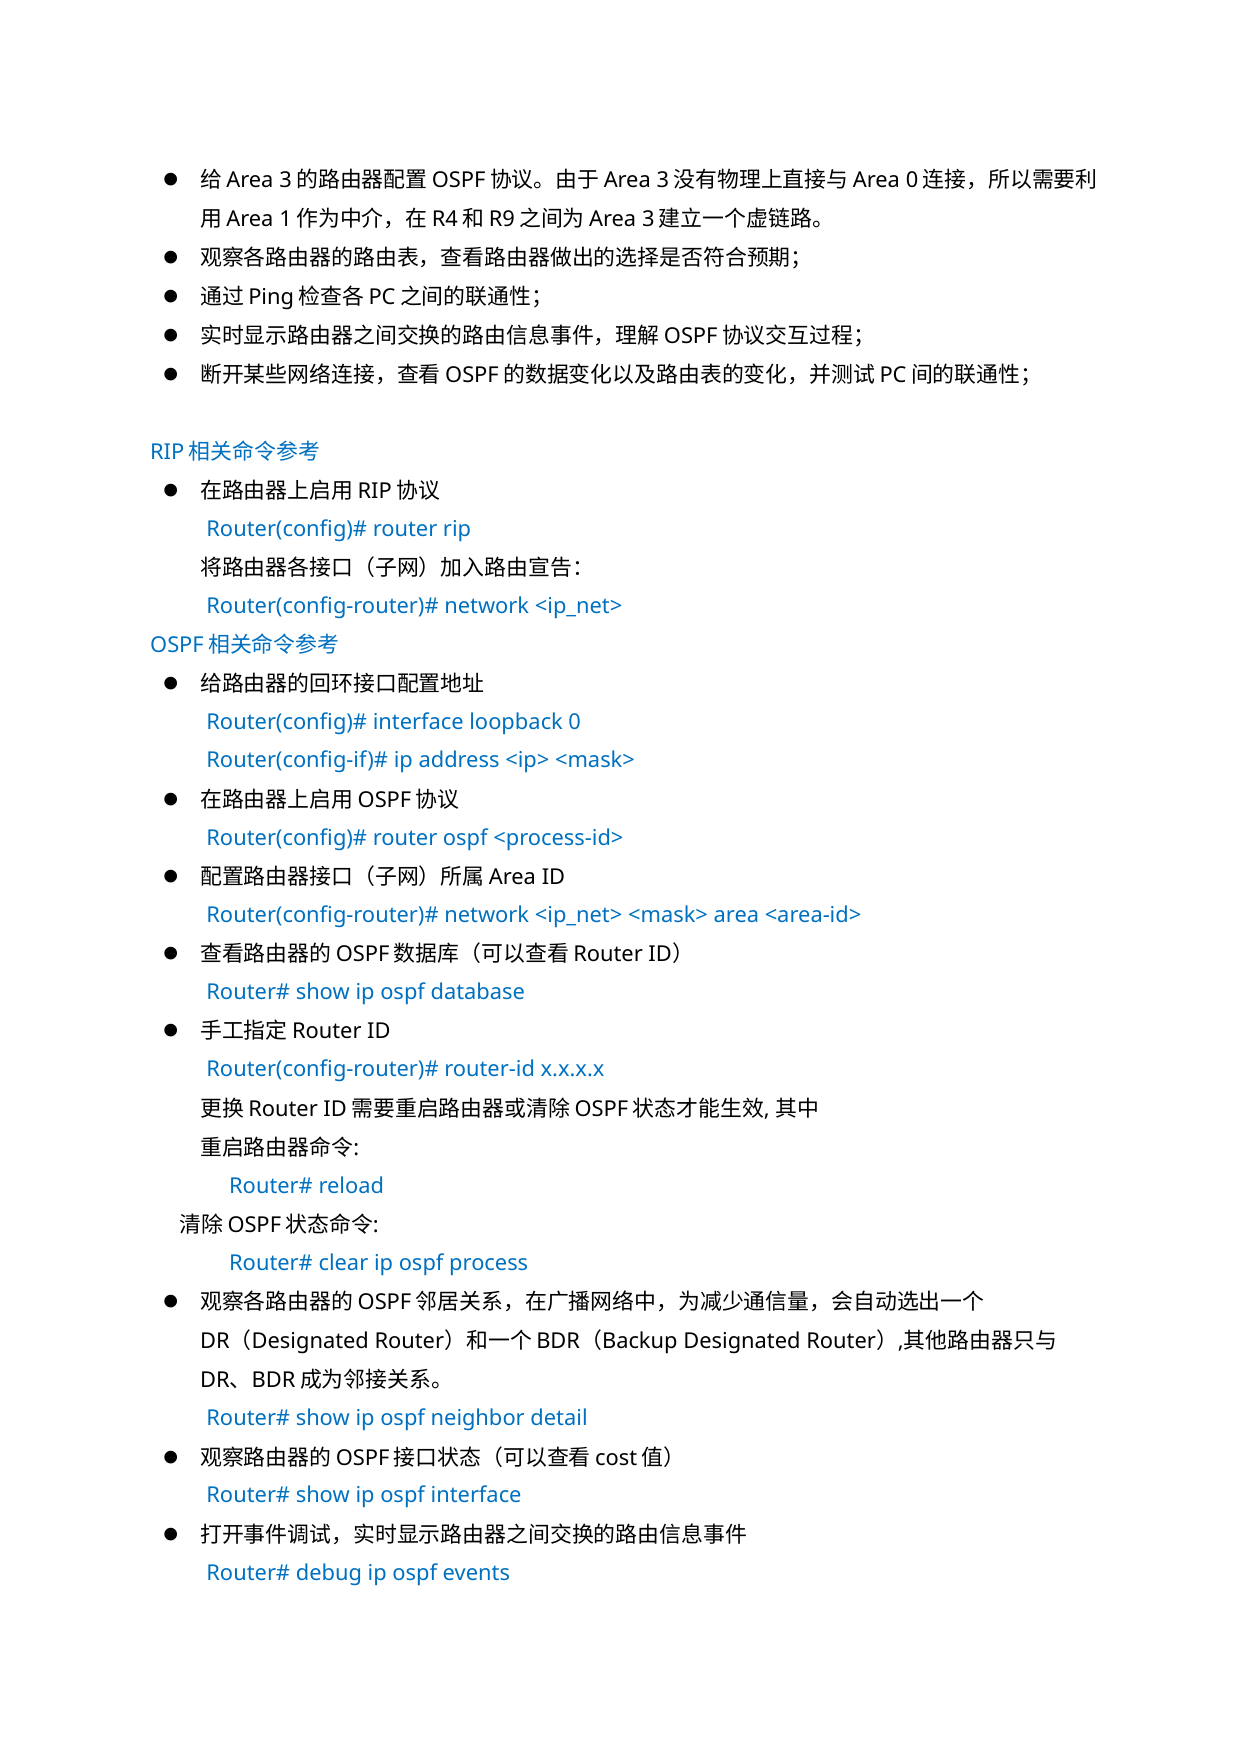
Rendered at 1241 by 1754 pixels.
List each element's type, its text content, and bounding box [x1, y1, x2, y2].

list 断开某些网络连接，查看OSPF的数据变化以及路由表的变化，并测试PC间的联通性； [162, 356, 1106, 389]
text Router(config-router)# network <ip_net> [156, 588, 1106, 621]
list 在路由器上启用OSPF协议 [162, 781, 1106, 814]
list 配置路由器接口（子网）所属Area ID [162, 859, 1106, 891]
text Router# show ip ospf neighbor detail [156, 1401, 1106, 1433]
text Router(config-if)# ip address <ip> <mask> [156, 743, 1106, 775]
text Router# debug ip ospf events [156, 1555, 1106, 1588]
text Router(config)# interface loopback 0 [156, 704, 1106, 737]
text 将路由器各接口（子网）加入路由宣告： [156, 550, 1106, 582]
text Router# show ip ospf database [156, 975, 1106, 1007]
list 打开事件调试，实时显示路由器之间交换的路由信息事件 [162, 1516, 1106, 1549]
list 通过Ping检查各PC之间的联通性； [162, 278, 1106, 311]
list 给路由器的回环接口配置地址 [162, 666, 1106, 698]
text Router(config)# router ospf <process-id> [156, 820, 1106, 853]
text 更换Router ID需要重启路由器或清除OSPF状态才能生效, 其中 [156, 1091, 1106, 1123]
list 观察各路由器的OSPF邻居关系，在广播网络中，为减少通信量，会自动选出一个DR（Designated Router）和一个BDR（Backup Designated Router）,其他路由器只与DR、BDR成为邻接关系。 [162, 1284, 1106, 1394]
text Router(config-router)# router-id x.x.x.x [156, 1052, 1106, 1084]
text RIP相关命令参考 [112, 433, 1106, 466]
list 实时显示路由器之间交换的路由信息事件，理解OSPF协议交互过程； [162, 317, 1106, 350]
list 手工指定Router ID [162, 1013, 1106, 1046]
text 清除OSPF状态命令: [156, 1207, 1106, 1239]
list 查看路由器的OSPF数据库（可以查看Router ID） [162, 936, 1106, 968]
text Router# clear ip ospf process [156, 1246, 1106, 1278]
text OSPF相关命令参考 [112, 627, 1106, 659]
text Router# reload [156, 1168, 1106, 1201]
list 观察路由器的OSPF接口状态（可以查看cost值） [162, 1439, 1106, 1472]
text Router(config)# router rip [156, 511, 1106, 544]
list 给Area 3的路由器配置OSPF协议。由于Area 3没有物理上直接与Area 0连接，所以需要利用Area 1作为中介，在R4和R9之间为Area 3建立一个虚链路。 [162, 162, 1106, 233]
list 在路由器上启用RIP协议 [162, 472, 1106, 505]
text Router(config-router)# network <ip_net> <mask> area <area-id> [156, 897, 1106, 930]
text 重启路由器命令: [156, 1129, 1106, 1162]
list 观察各路由器的路由表，查看路由器做出的选择是否符合预期； [162, 240, 1106, 272]
text Router# show ip ospf interface [156, 1478, 1106, 1511]
